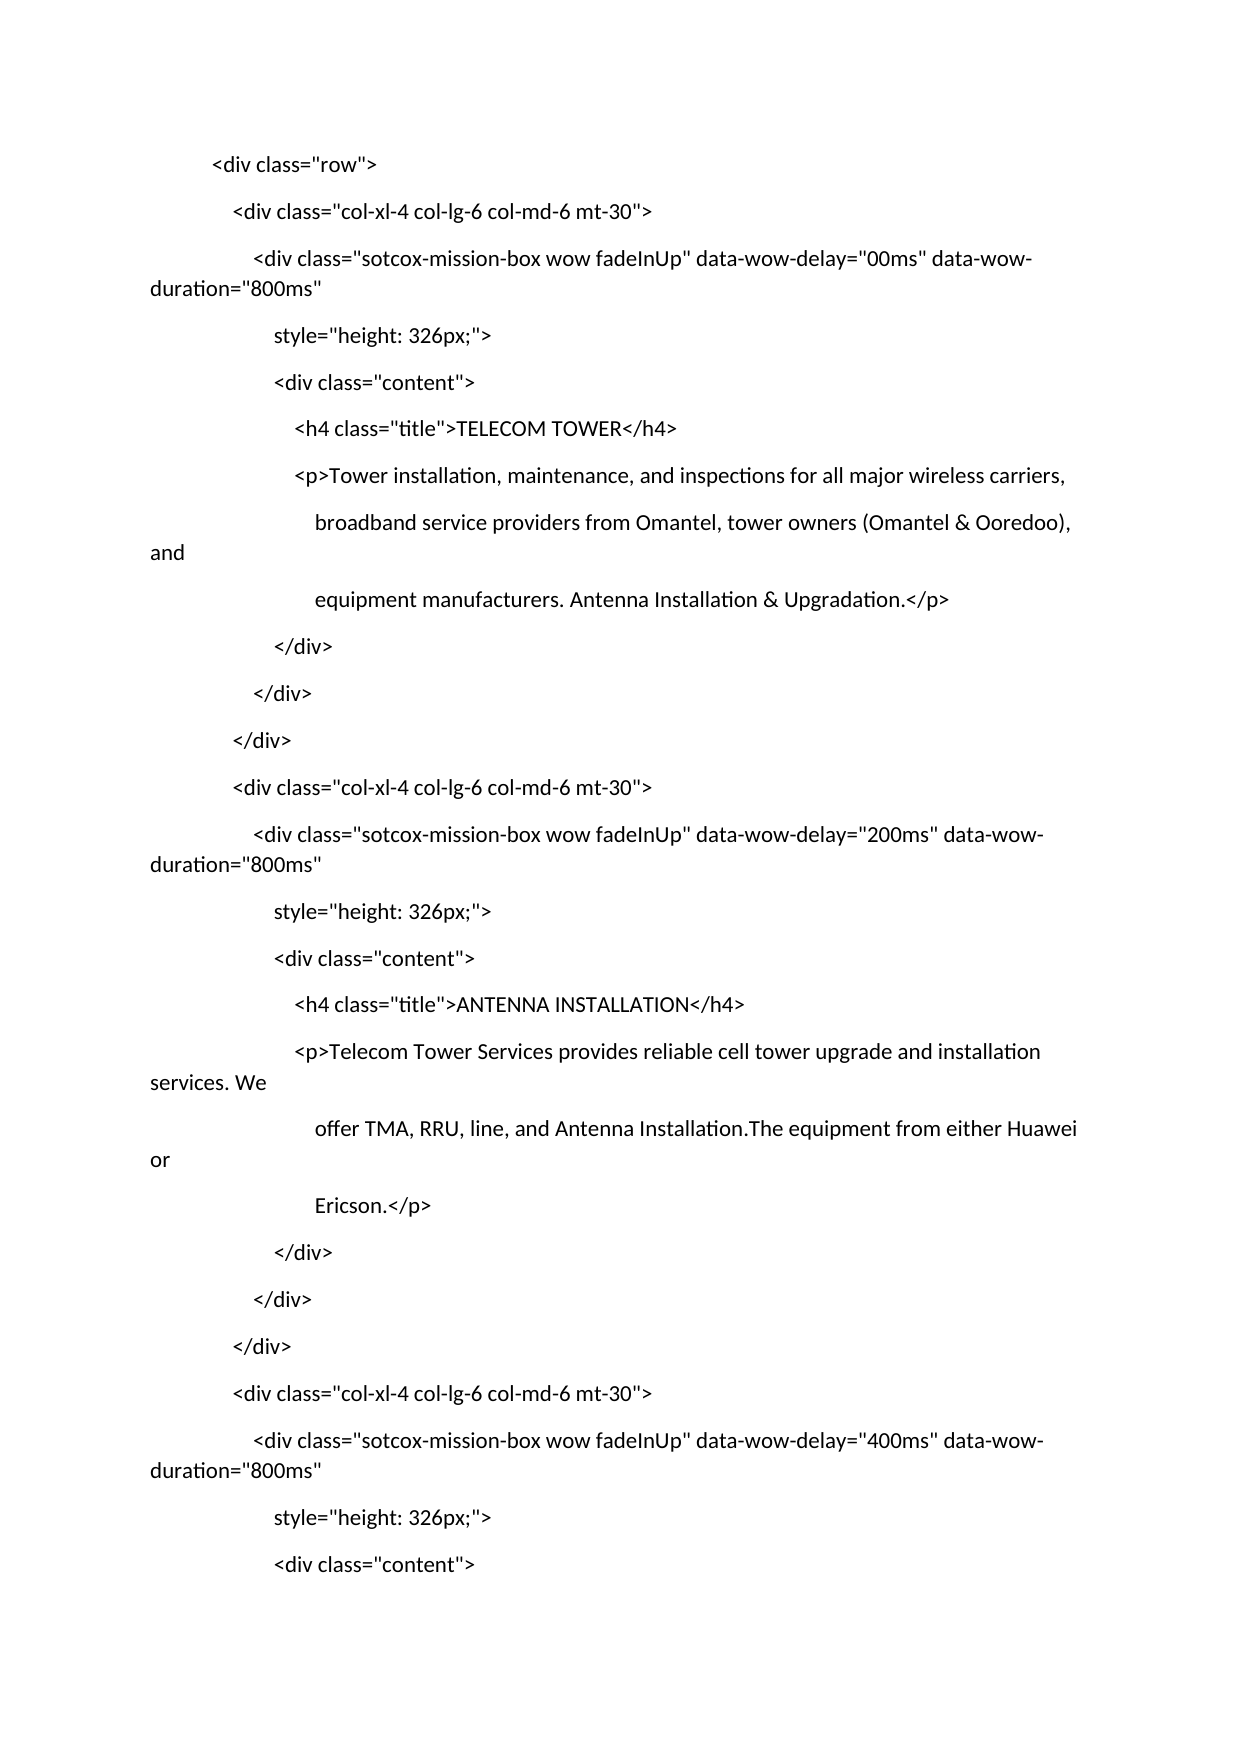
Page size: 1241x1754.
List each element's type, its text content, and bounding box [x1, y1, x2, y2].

text </div> [150, 1332, 1090, 1360]
text <div class="col-xl-4 col-lg-6 col-md-6 mt-30"> [150, 773, 1090, 801]
text style="height: 326px;"> [150, 1503, 1090, 1531]
text Ericson.</p> [150, 1192, 1090, 1220]
text <div class="sotcox-mission-box wow fadeInUp" data-wow-delay="400ms" data-wow-duration="800ms" [150, 1426, 1090, 1484]
text <div class="sotcox-mission-box wow fadeInUp" data-wow-delay="00ms" data-wow-duration="800ms" [150, 244, 1090, 302]
text <div class="sotcox-mission-box wow fadeInUp" data-wow-delay="200ms" data-wow-duration="800ms" [150, 820, 1090, 878]
text <p>Tower installation, maintenance, and inspections for all major wireless carriers, [150, 461, 1090, 489]
text <h4 class="title">ANTENNA INSTALLATION</h4> [150, 991, 1090, 1019]
text </div> [150, 1285, 1090, 1313]
text broadband service providers from Omantel, tower owners (Omantel & Ooredoo), and [150, 508, 1090, 567]
text equipment manufacturers. Antenna Installation & Upgradation.</p> [150, 585, 1090, 613]
text </div> [150, 726, 1090, 754]
text offer TMA, RRU, line, and Antenna Installation.The equipment from either Huawei or [150, 1114, 1090, 1173]
text <h4 class="title">TELECOM TOWER</h4> [150, 414, 1090, 443]
text </div> [150, 1238, 1090, 1267]
text <p>Telecom Tower Services provides reliable cell tower upgrade and installation services. We [150, 1037, 1090, 1096]
text <div class="col-xl-4 col-lg-6 col-md-6 mt-30"> [150, 197, 1090, 225]
text style="height: 326px;"> [150, 321, 1090, 349]
text </div> [150, 679, 1090, 707]
text style="height: 326px;"> [150, 897, 1090, 925]
text <div class="row"> [150, 150, 1090, 178]
text <div class="content"> [150, 944, 1090, 972]
text <div class="content"> [150, 368, 1090, 396]
text <div class="col-xl-4 col-lg-6 col-md-6 mt-30"> [150, 1379, 1090, 1407]
text </div> [150, 632, 1090, 660]
text <div class="content"> [150, 1550, 1090, 1578]
